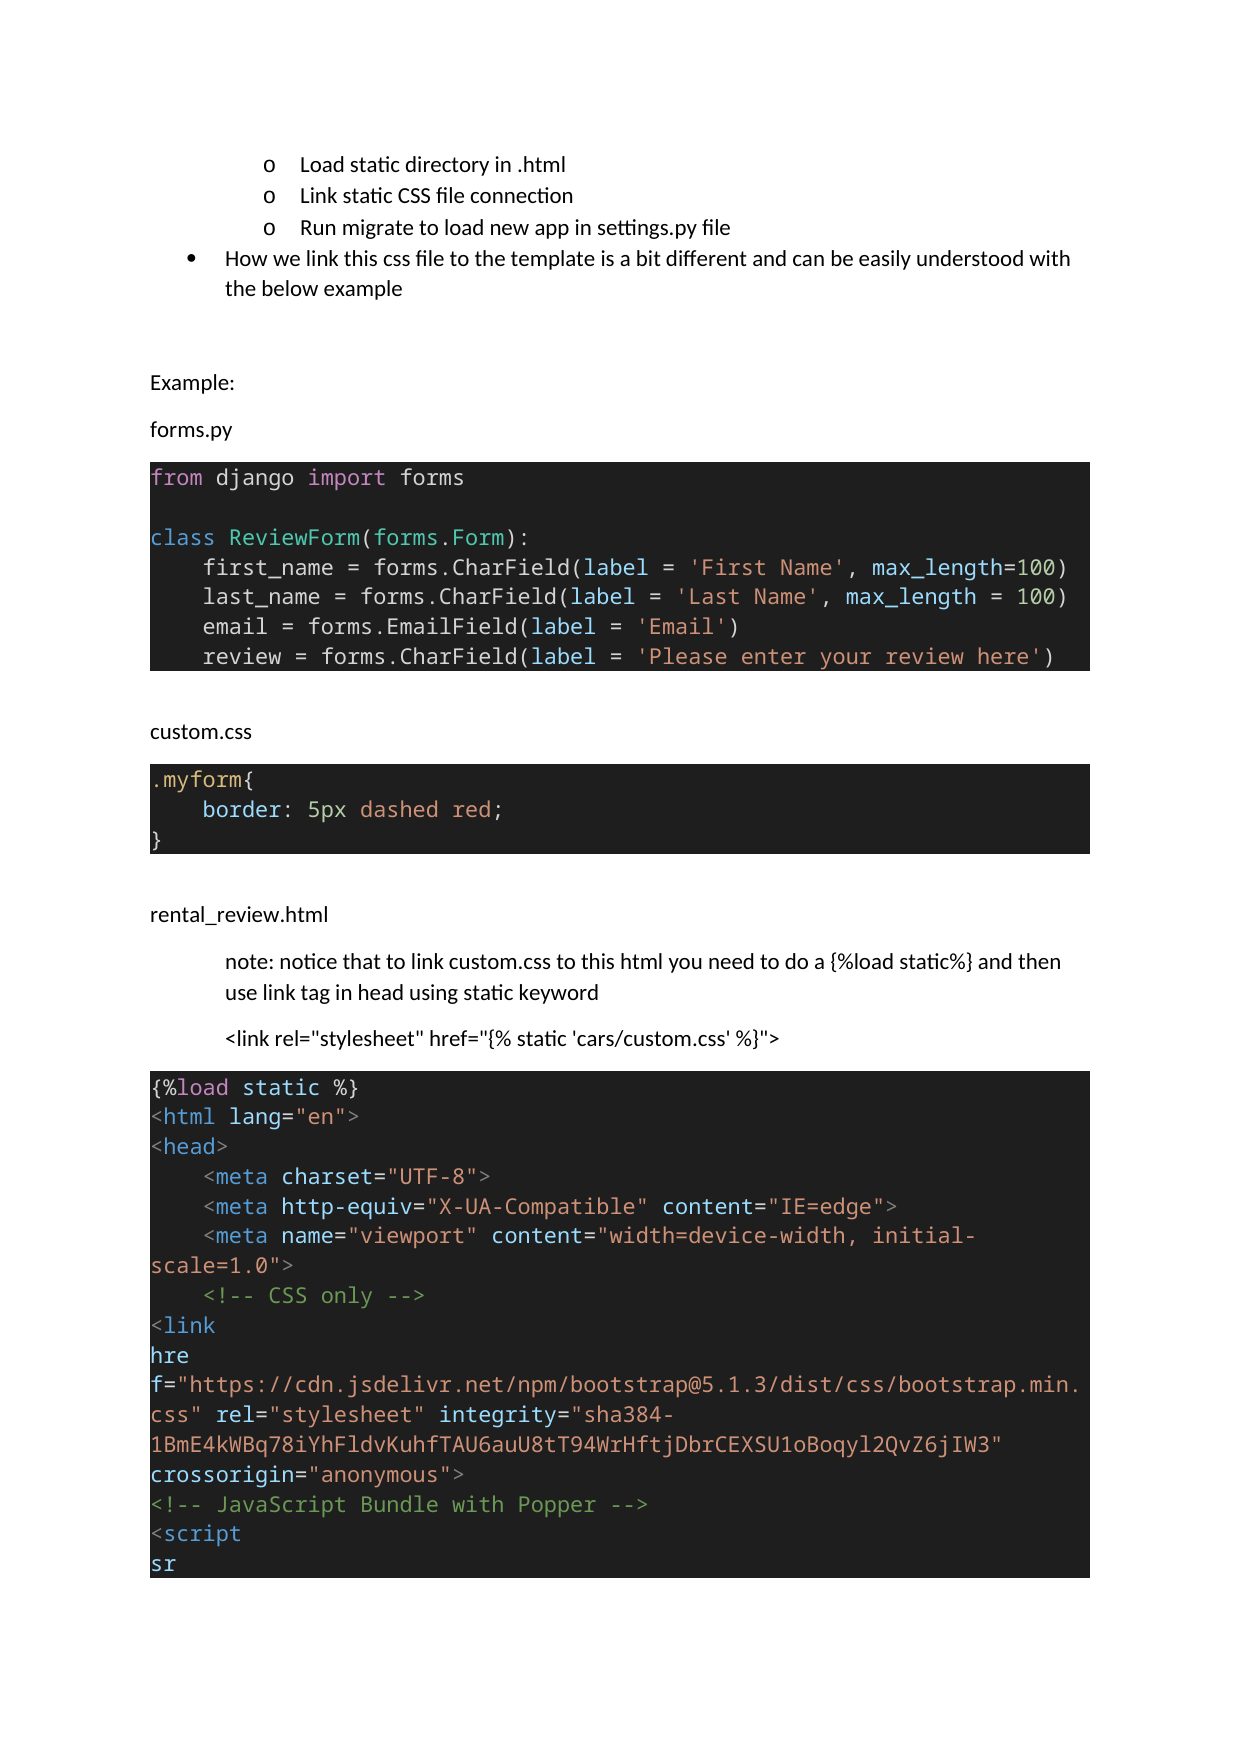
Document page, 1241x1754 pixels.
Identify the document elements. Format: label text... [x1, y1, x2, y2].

list Load static directory in .html [262, 150, 1090, 179]
list How we link this css file to the template is a bit different and can be easily understood with the below example [187, 244, 1090, 303]
text <meta name="viewport" content="width=device-width, initial-scale=1.0"> [150, 1220, 1090, 1280]
text last_name = forms.CharField(label = 'Last Name', max_length = 100) [150, 581, 1090, 611]
text <meta http-equiv="X-UA-Compatible" content="IE=edge"> [150, 1191, 1090, 1220]
text <head> [150, 1131, 1090, 1161]
text Example: [150, 368, 1090, 396]
text <!-- JavaScript Bundle with Popper --> [150, 1488, 1090, 1518]
text custom.css [150, 717, 1090, 746]
text border: 5px dashed red; [150, 794, 1090, 824]
text email = forms.EmailField(label = 'Email') [150, 611, 1090, 641]
text first_name = forms.CharField(label = 'First Name', max_length=100) [150, 551, 1090, 581]
text <!-- CSS only --> [150, 1280, 1090, 1310]
text <html lang="en"> [150, 1101, 1090, 1131]
text {%load static %} [150, 1071, 1090, 1101]
text .myform{ [150, 764, 1090, 794]
text class ReviewForm(forms.Form): [150, 522, 1090, 551]
text <link href="https://cdn.jsdelivr.net/npm/bootstrap@5.1.3/dist/css/bootstrap.min.css" rel="stylesheet" integrity="sha384-1BmE4kWBq78iYhFldvKuhfTAU6auU8tT94WrHftjDbrCEXSU1oBoqyl2QvZ6jIW3" crossorigin="anonymous"> [150, 1310, 1090, 1488]
text rental_review.html [150, 901, 1090, 929]
text review = forms.CharField(label = 'Please enter your review here') [150, 641, 1090, 671]
text <link rel="stylesheet" href="{% static 'cars/custom.css' %}"> [225, 1024, 1090, 1053]
text <meta charset="UTF-8"> [150, 1161, 1090, 1191]
list Run migrate to load new app in settings.py file [262, 213, 1090, 242]
list Link static CSS file connection [262, 181, 1090, 211]
text } [150, 824, 1090, 854]
text note: notice that to link custom.css to this html you need to do a {%load static%} and then use link tag in head using static keyword [225, 947, 1090, 1006]
text forms.py [150, 415, 1090, 443]
text from django import forms [150, 462, 1090, 492]
